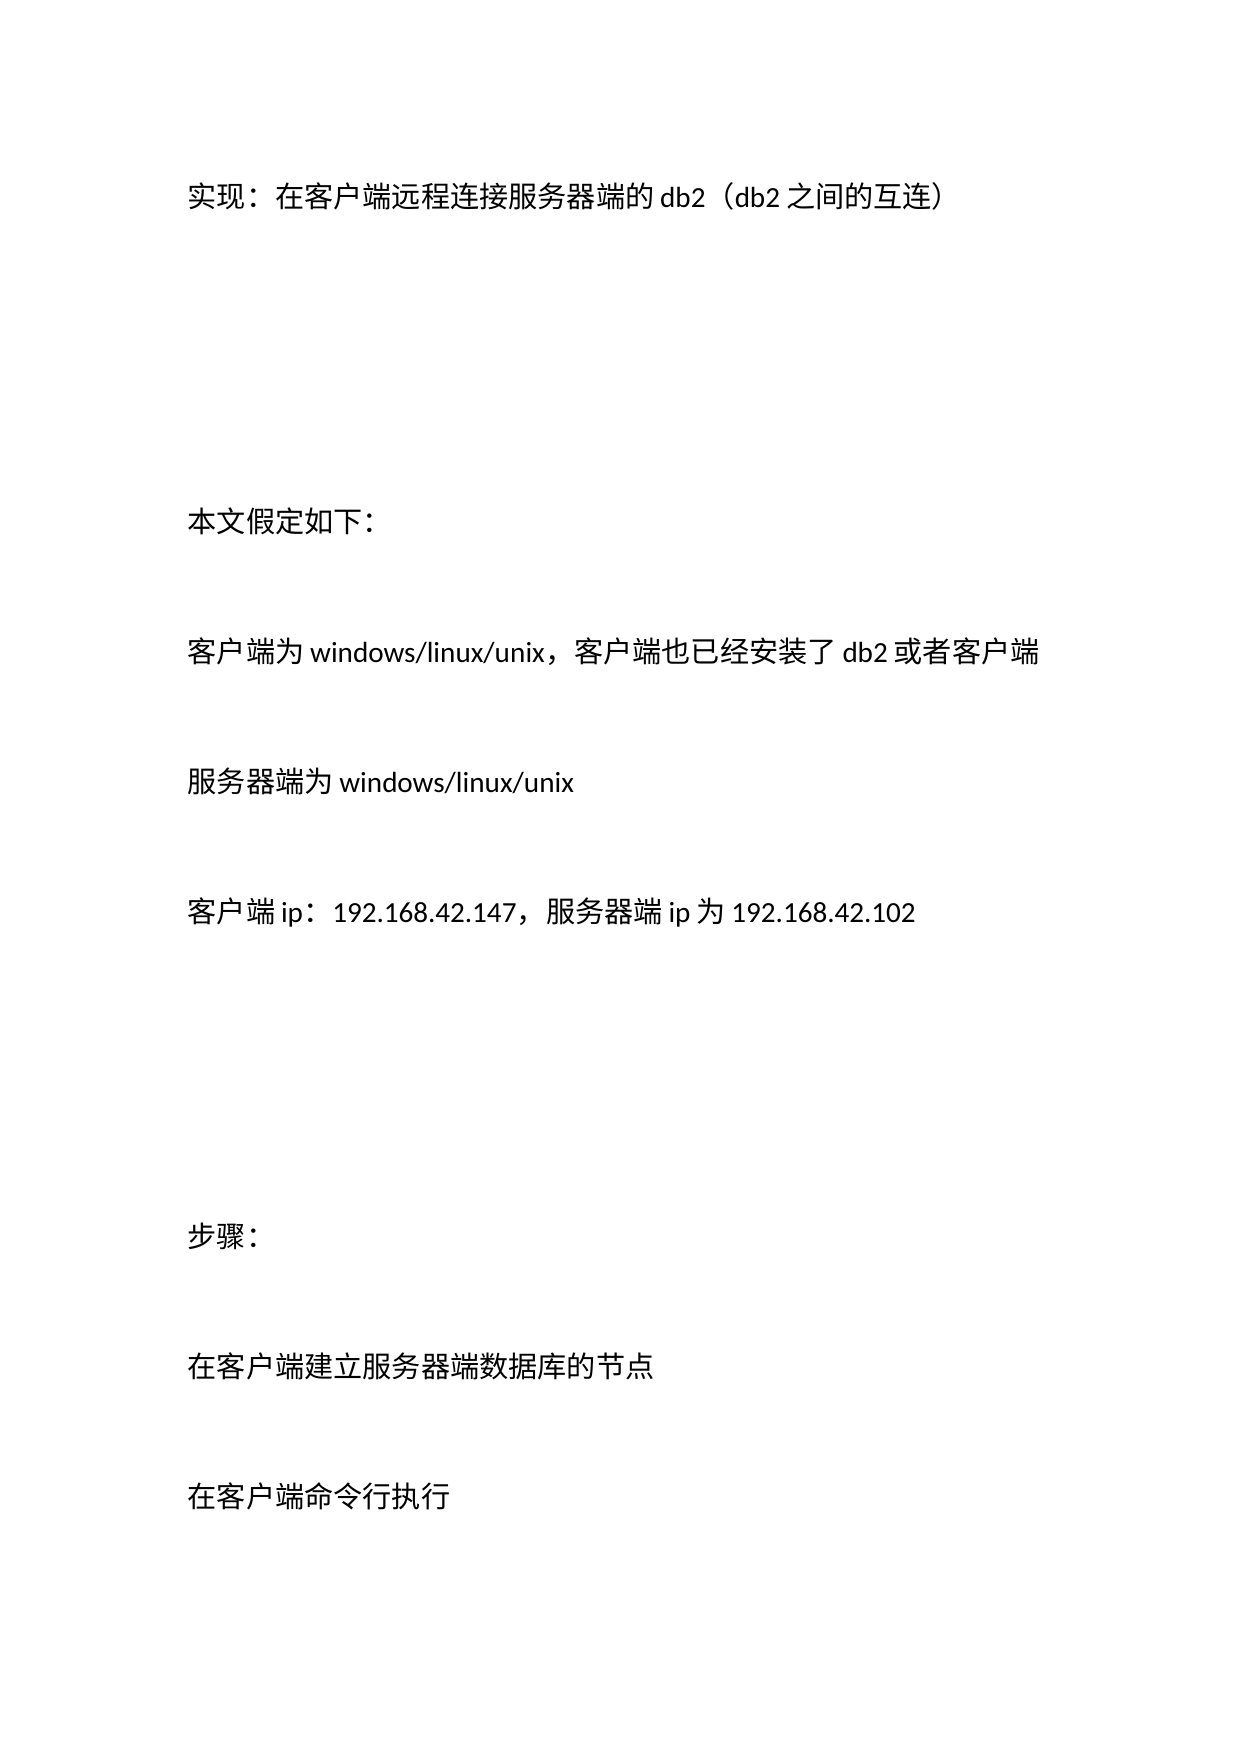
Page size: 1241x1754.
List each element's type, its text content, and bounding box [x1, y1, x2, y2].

text 在客户端命令行执行 [187, 1462, 1053, 1527]
text 本文假定如下： [187, 487, 1053, 552]
text 实现：在客户端远程连接服务器端的db2（db2之间的互连） [187, 162, 1053, 227]
text 客户端为windows/linux/unix，客户端也已经安装了db2或者客户端 [187, 617, 1053, 682]
text 步骤： [187, 1202, 1053, 1267]
text 服务器端为windows/linux/unix [187, 747, 1053, 812]
text 客户端ip：192.168.42.147，服务器端ip为192.168.42.102 [187, 877, 1053, 942]
text 在客户端建立服务器端数据库的节点 [187, 1332, 1053, 1397]
